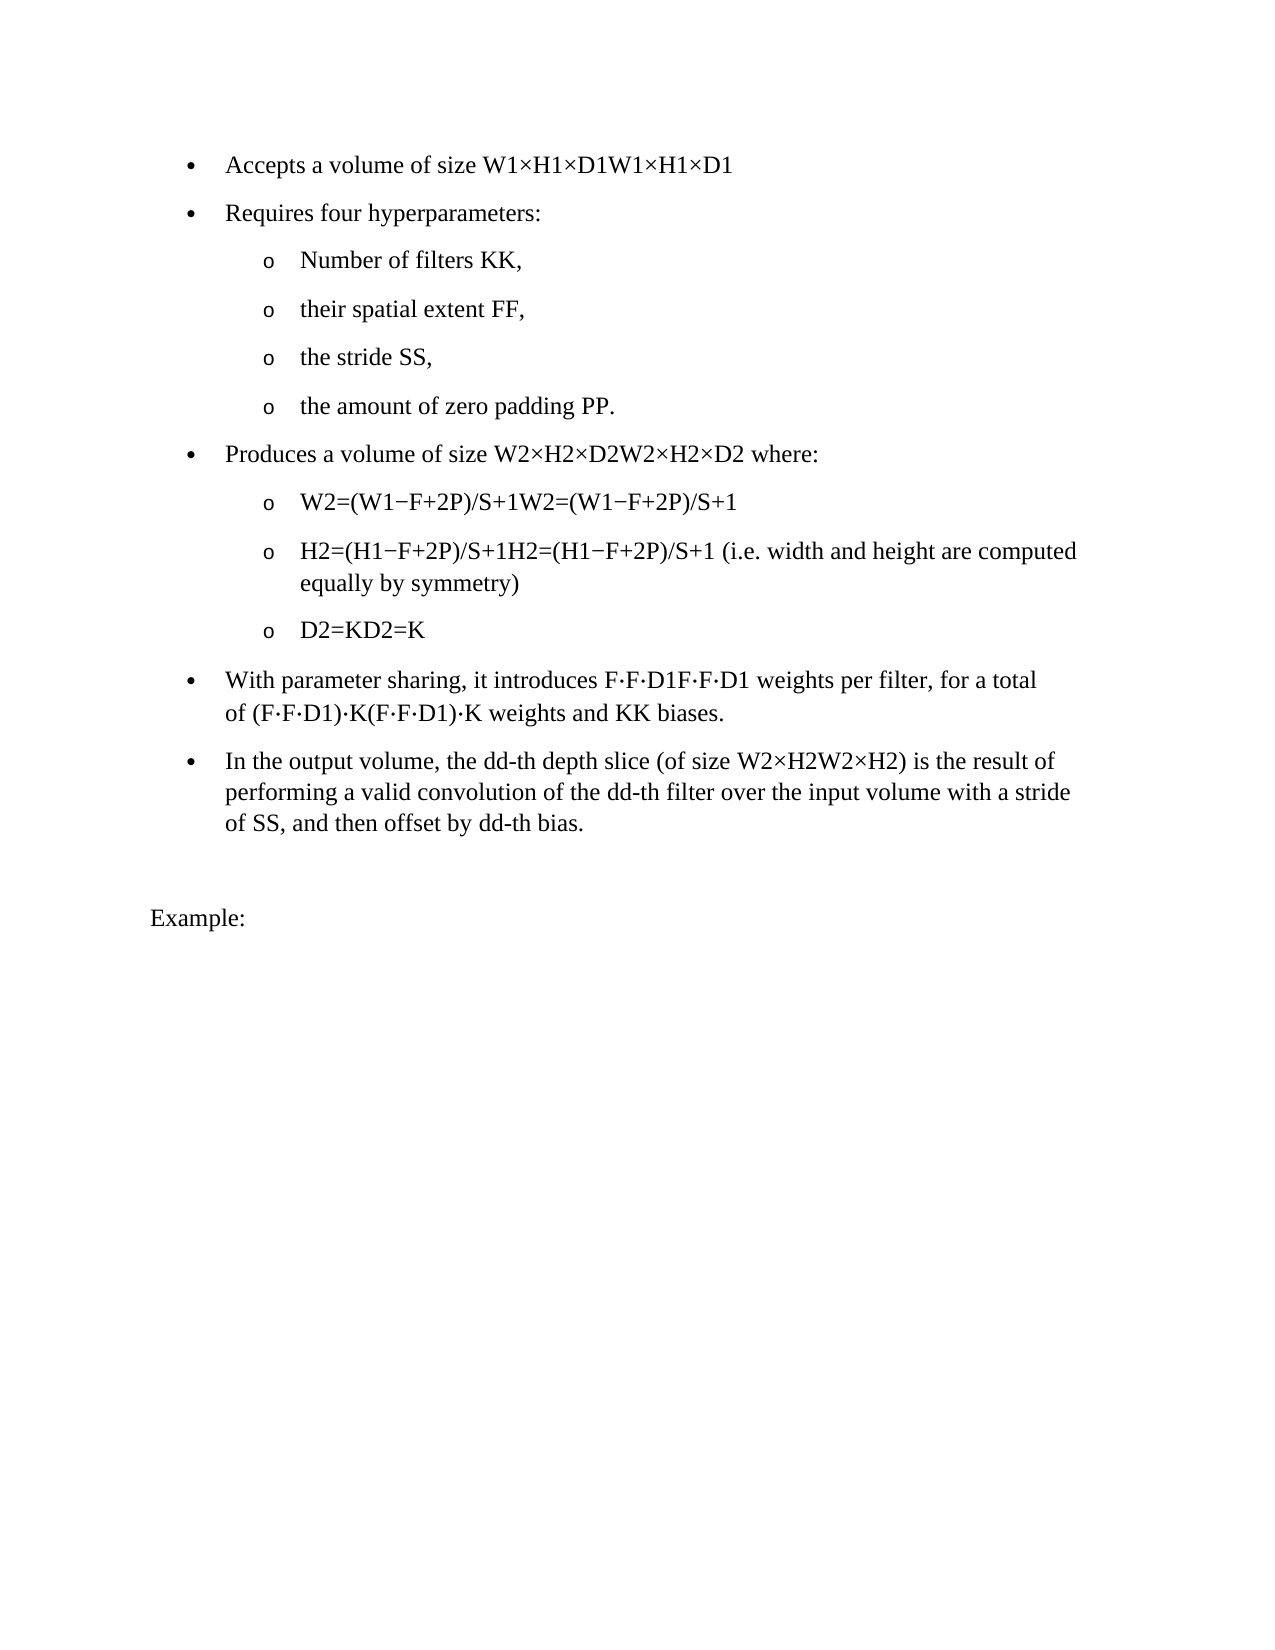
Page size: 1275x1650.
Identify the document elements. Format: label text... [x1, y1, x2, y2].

list In the output volume, the dd-th depth slice (of size W2×H2W2×H2) is the result of performing a valid convolution of the dd-th filter over the input volume with a stride of SS, and then offset by dd-th bias. [187, 746, 1125, 837]
list Number of filters KK, [262, 245, 1125, 275]
text Example: [150, 903, 1125, 932]
list With parameter sharing, it introduces F⋅F⋅D1F⋅F⋅D1 weights per filter, for a total of (F⋅F⋅D1)⋅K(F⋅F⋅D1)⋅K weights and KK biases. [187, 664, 1125, 727]
list their spatial extent FF, [262, 294, 1125, 323]
list H2=(H1−F+2P)/S+1H2=(H1−F+2P)/S+1 (i.e. width and height are computed equally by symmetry) [262, 536, 1125, 596]
list W2=(W1−F+2P)/S+1W2=(W1−F+2P)/S+1 [262, 487, 1125, 517]
list Produces a volume of size W2×H2×D2W2×H2×D2 where: [187, 439, 1125, 468]
list the amount of zero padding PP. [262, 391, 1125, 421]
list D2=KD2=K [262, 615, 1125, 645]
list Requires four hyperparameters: [187, 198, 1125, 226]
list Accepts a volume of size W1×H1×D1W1×H1×D1 [187, 150, 1125, 179]
list the stride SS, [262, 342, 1125, 372]
